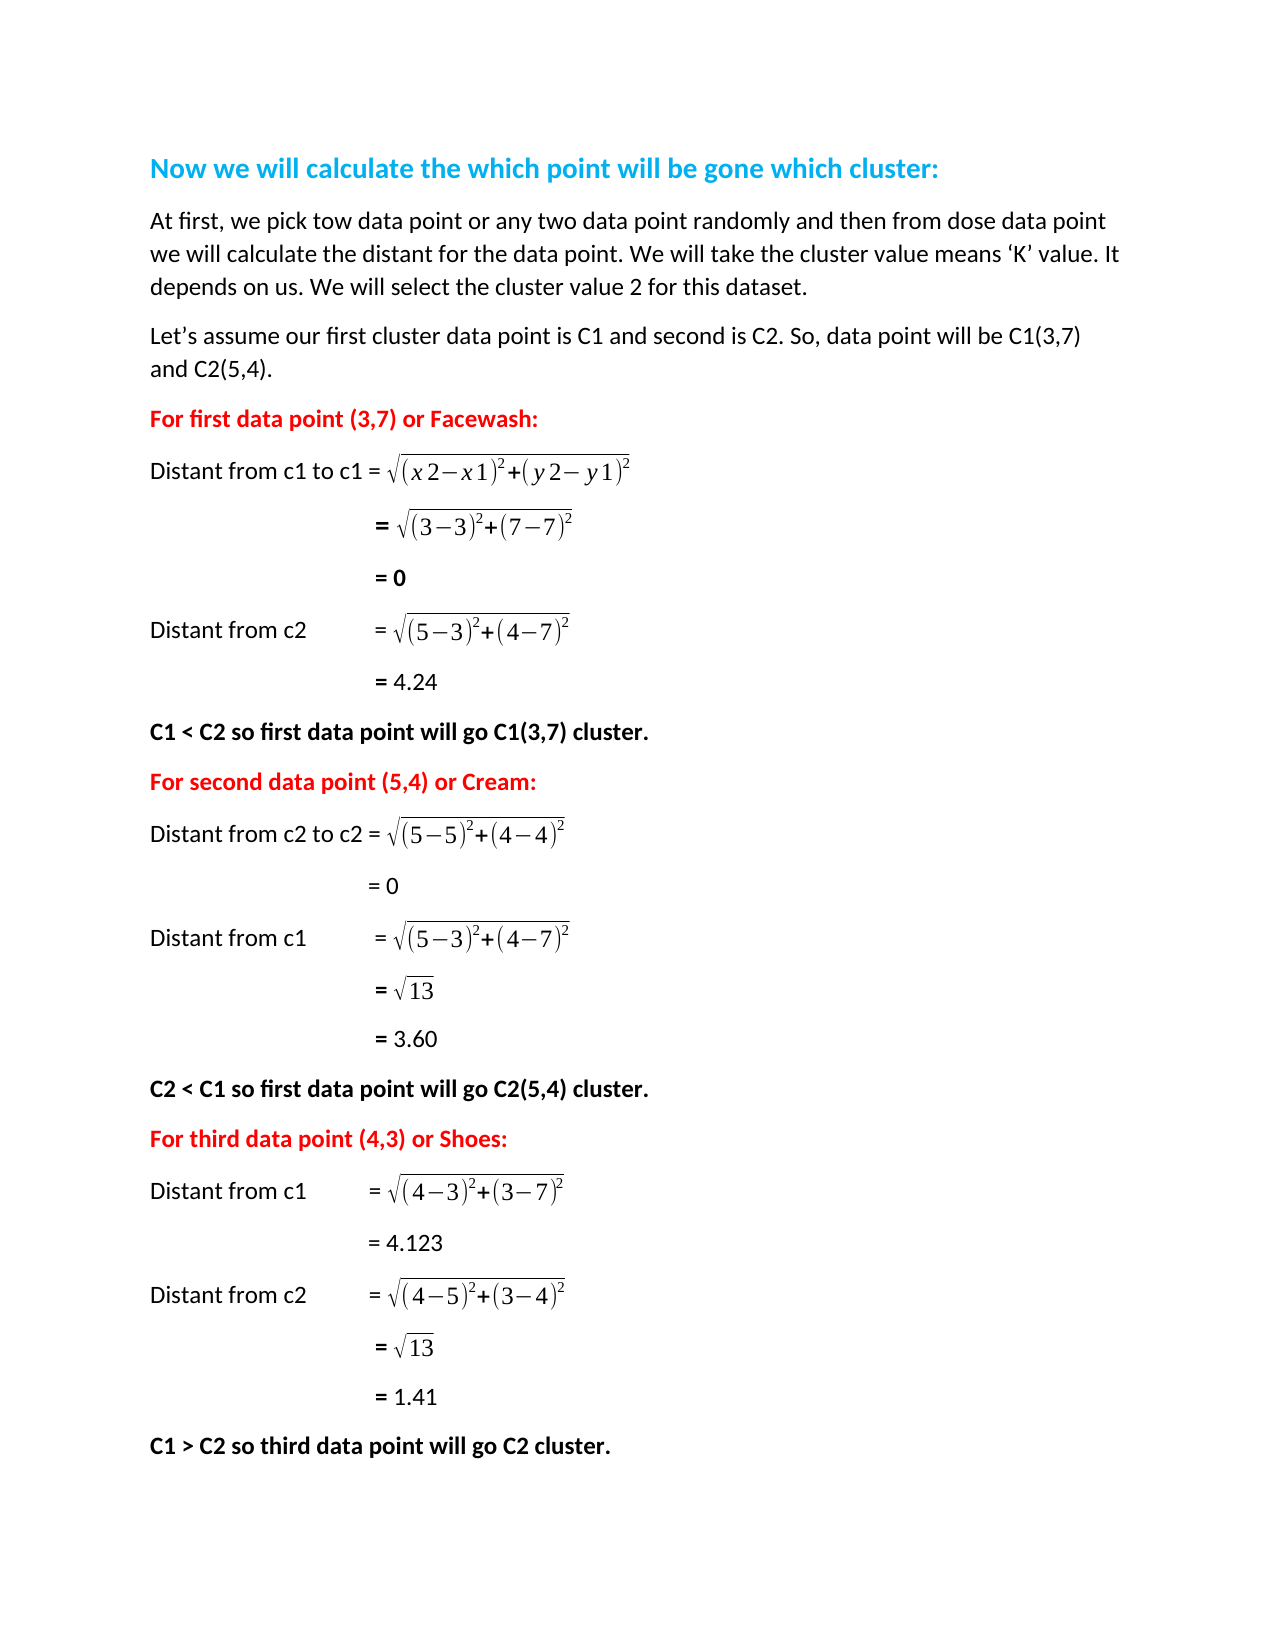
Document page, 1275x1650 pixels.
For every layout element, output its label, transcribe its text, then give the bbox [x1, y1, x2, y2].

text Distant from c2 = [150, 1276, 1125, 1312]
text = [150, 1331, 1125, 1362]
text = [150, 507, 1125, 543]
text Let’s assume our first cluster data point is C1 and second is C2. So, data point will be C1(3,7) and C2(5,4). [150, 321, 1125, 384]
text Distant from c2 to c2 = [150, 815, 1125, 851]
text For first data point (3,7) or Facewash: [150, 403, 1125, 433]
text Distant from c1 to c1 = [150, 453, 1125, 488]
text Distant from c1 = [150, 1172, 1125, 1208]
text = 0 [150, 870, 1125, 900]
text For third data point (4,3) or Shoes: [150, 1123, 1125, 1153]
text C1 > C2 so third data point will go C2 cluster. [150, 1430, 1125, 1461]
text At first, we pick tow data point or any two data point randomly and then from dose data point we will calculate the distant for the data point. We will take the cluster value means ‘K’ value. It depends on us. We will select the cluster value 2 for this dataset. [150, 205, 1125, 301]
text Distant from c2 = [150, 612, 1125, 647]
text = 3.60 [150, 1023, 1125, 1054]
text = [150, 974, 1125, 1004]
text = 4.24 [150, 666, 1125, 697]
text = 1.41 [150, 1381, 1125, 1411]
text Distant from c1 = [150, 919, 1125, 955]
text For second data point (5,4) or Cream: [150, 766, 1125, 796]
text C1 < C2 so first data point will go C1(3,7) cluster. [150, 716, 1125, 747]
text = 0 [150, 562, 1125, 593]
text = 4.123 [150, 1227, 1125, 1257]
text Now we will calculate the which point will be gone which cluster: [150, 150, 1125, 186]
text C2 < C1 so first data point will go C2(5,4) cluster. [150, 1073, 1125, 1104]
